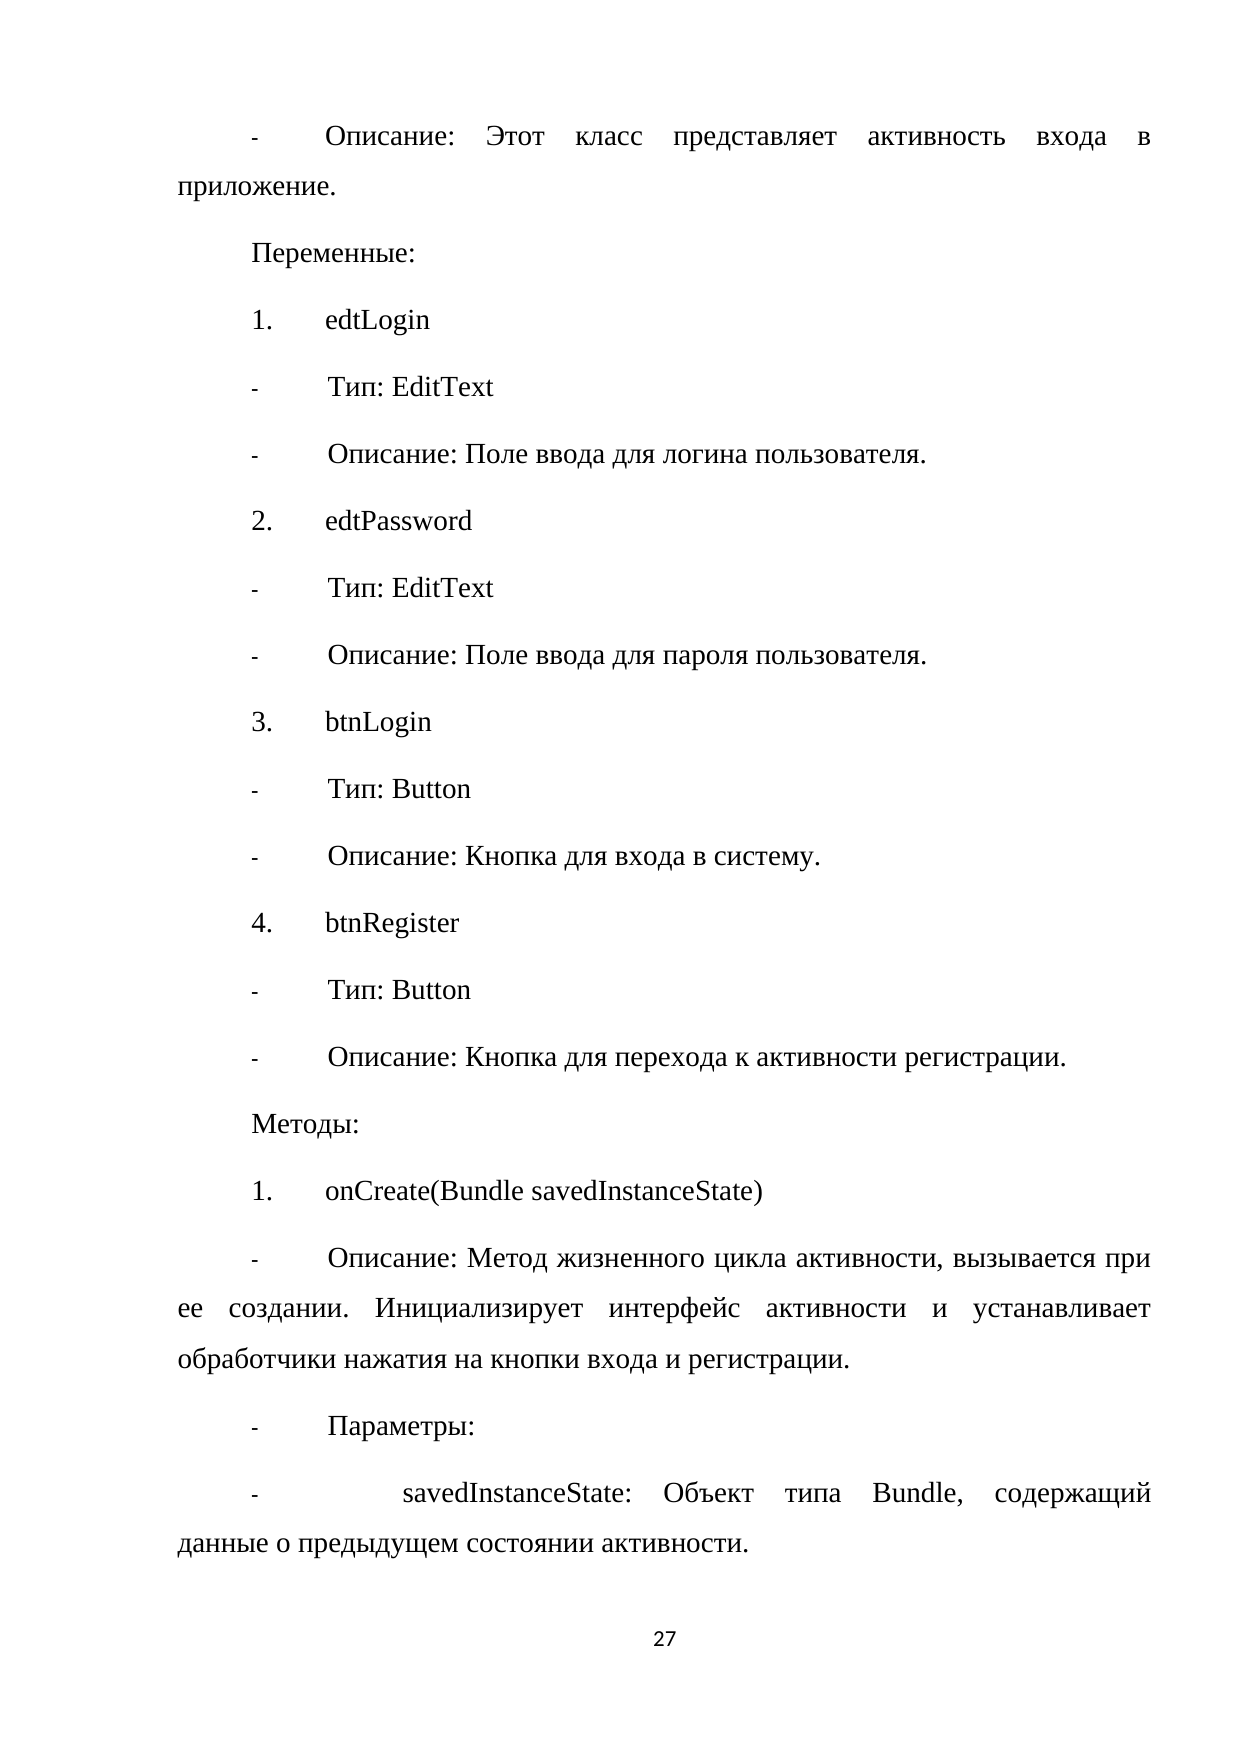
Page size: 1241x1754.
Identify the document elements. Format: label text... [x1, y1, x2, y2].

list Тип: EditText [177, 570, 1152, 604]
list savedInstanceState: Объект типа Bundle, содержащий данные о предыдущем состоянии активности. [177, 1475, 1152, 1558]
list edtLogin [177, 302, 1152, 336]
text Методы: [177, 1106, 1152, 1140]
list Описание: Этот класс представляет активность входа в приложение. [177, 118, 1152, 202]
list btnRegister [177, 905, 1152, 939]
list edtPassword [177, 503, 1152, 537]
list Описание: Кнопка для перехода к активности регистрации. [177, 1039, 1152, 1073]
list Параметры: [177, 1408, 1152, 1441]
list Описание: Поле ввода для пароля пользователя. [177, 637, 1152, 671]
list Описание: Поле ввода для логина пользователя. [177, 436, 1152, 470]
list Описание: Метод жизненного цикла активности, вызывается при ее создании. Инициализирует интерфейс активности и устанавливает обработчики нажатия на кнопки входа и регистрации. [177, 1240, 1152, 1374]
text Переменные: [177, 235, 1152, 269]
list Тип: Button [177, 771, 1152, 805]
list onCreate(Bundle savedInstanceState) [177, 1173, 1152, 1207]
list btnLogin [177, 704, 1152, 738]
list Тип: Button [177, 972, 1152, 1006]
list Описание: Кнопка для входа в систему. [177, 838, 1152, 872]
list Тип: EditText [177, 369, 1152, 403]
